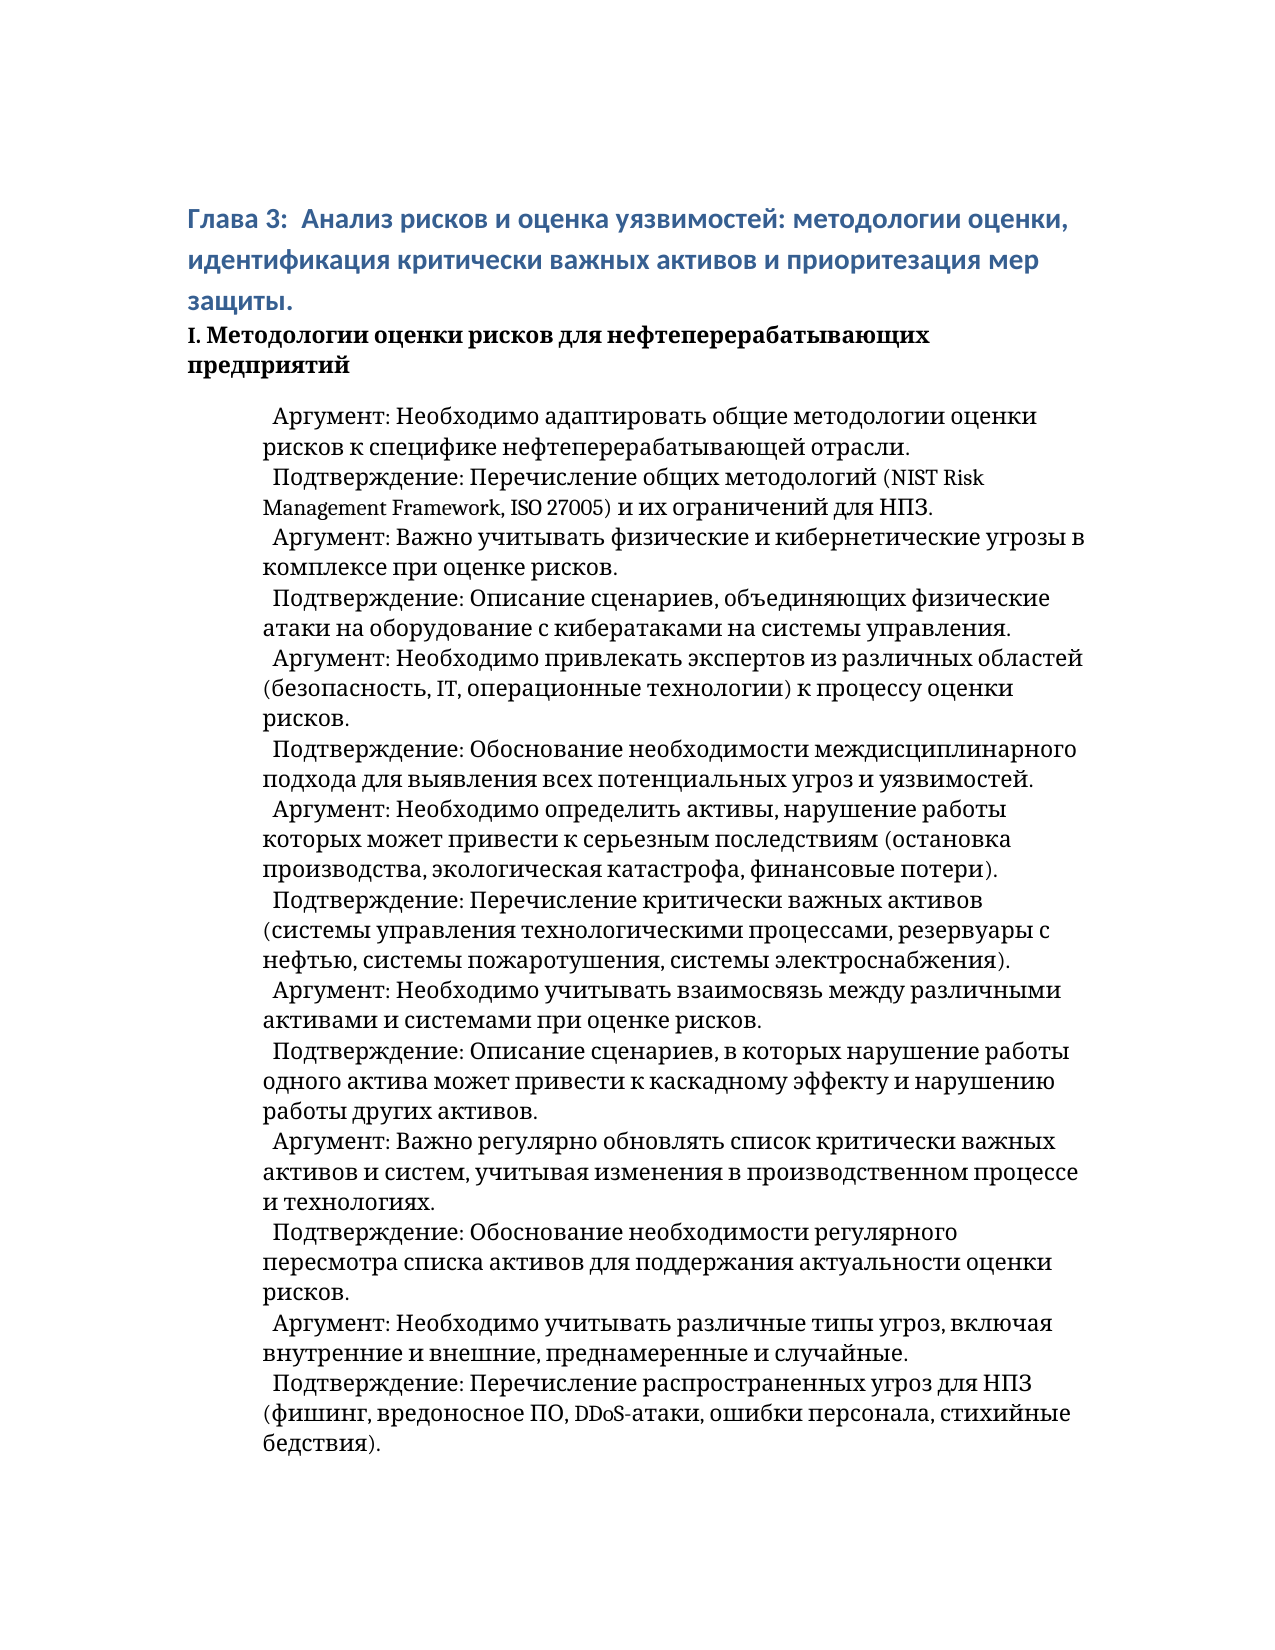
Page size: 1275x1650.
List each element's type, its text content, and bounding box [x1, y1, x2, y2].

list Подтверждение: Перечисление распространенных угроз для НПЗ (фишинг, вредоносное ПО, DDoS-атаки, ошибки персонала, стихийные бедствия). [262, 1371, 1087, 1457]
list Аргумент: Важно регулярно обновлять список критически важных активов и систем, учитывая изменения в производственном процессе и технологиях. [262, 1129, 1087, 1216]
list Подтверждение: Описание сценариев, объединяющих физические атаки на оборудование с кибератаками на системы управления. [262, 585, 1087, 642]
list Аргумент: Необходимо учитывать различные типы угроз, включая внутренние и внешние, преднамеренные и случайные. [262, 1310, 1087, 1367]
list Подтверждение: Перечисление критически важных активов (системы управления технологическими процессами, резервуары с нефтью, системы пожаротушения, системы электроснабжения). [262, 887, 1087, 974]
list Подтверждение: Описание сценариев, в которых нарушение работы одного актива может привести к каскадному эффекту и нарушению работы других активов. [262, 1038, 1087, 1125]
subtitle Глава 3: Анализ рисков и оценка уязвимостей: методологии оценки, идентификация критически важных активов и приоритезация мер защиты. [187, 200, 1087, 317]
list Подтверждение: Обоснование необходимости регулярного пересмотра списка активов для поддержания актуальности оценки рисков. [262, 1220, 1087, 1306]
list Аргумент: Необходимо определить активы, нарушение работы которых может привести к серьезным последствиям (остановка производства, экологическая катастрофа, финансовые потери). [262, 797, 1087, 883]
list Подтверждение: Обоснование необходимости междисциплинарного подхода для выявления всех потенциальных угроз и уязвимостей. [262, 736, 1087, 793]
list Аргумент: Необходимо привлекать экспертов из различных областей (безопасность, IT, операционные технологии) к процессу оценки рисков. [262, 646, 1087, 732]
list Аргумент: Важно учитывать физические и кибернетические угрозы в комплексе при оценке рисков. [262, 525, 1087, 581]
list Аргумент: Необходимо учитывать взаимосвязь между различными активами и системами при оценке рисков. [262, 978, 1087, 1034]
list Аргумент: Необходимо адаптировать общие методологии оценки рисков к специфике нефтеперерабатывающей отрасли. [262, 404, 1087, 461]
list Подтверждение: Перечисление общих методологий (NIST Risk Management Framework, ISO 27005) и их ограничений для НПЗ. [262, 464, 1087, 521]
text I. Методологии оценки рисков для нефтеперерабатывающих предприятий [187, 323, 1087, 379]
